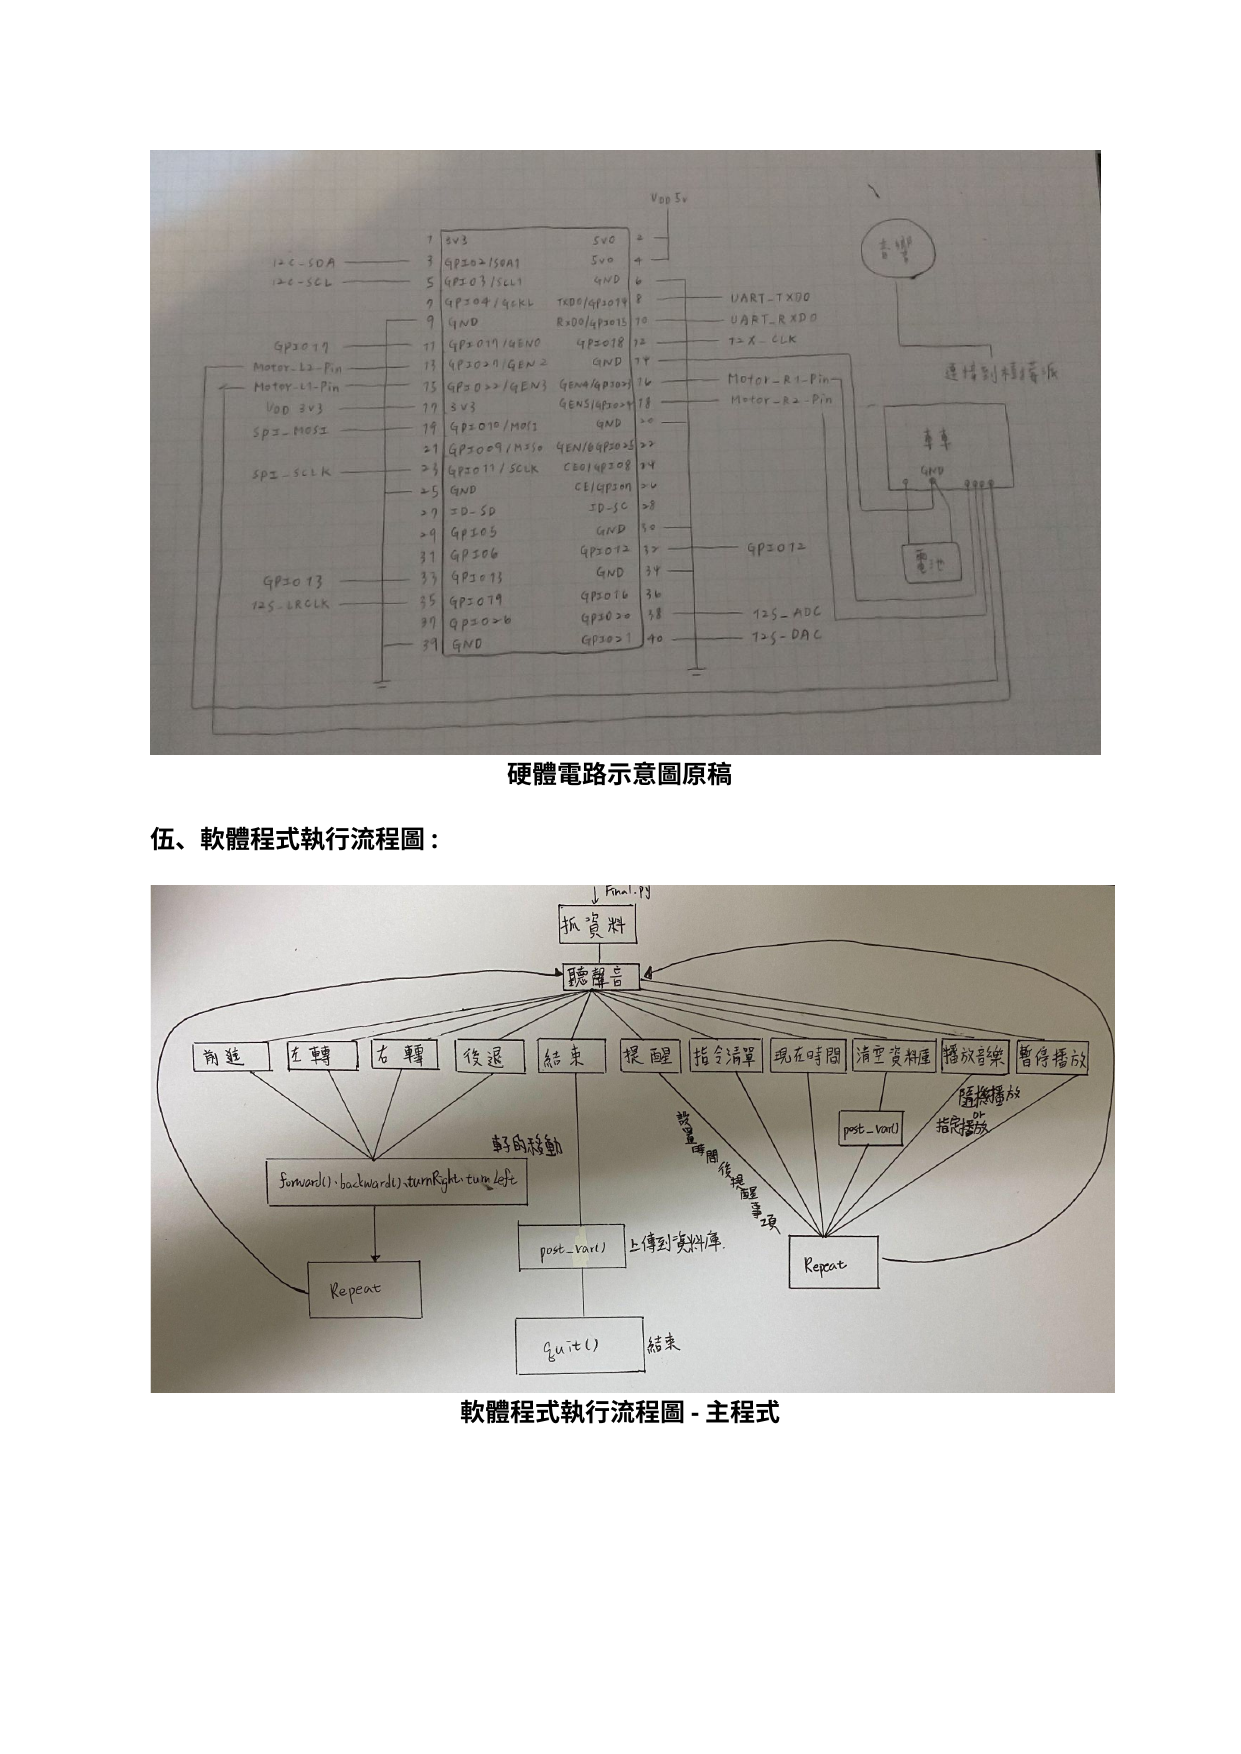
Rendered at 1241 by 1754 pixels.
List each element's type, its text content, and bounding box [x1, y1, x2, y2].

picture [150, 150, 1101, 755]
text 硬體電路示意圖原稿 [150, 755, 1090, 791]
picture [152, 885, 1114, 1393]
text 軟體程式執行流程圖 - 主程式 [150, 1393, 1090, 1429]
text 伍、軟體程式執行流程圖 : [150, 820, 1090, 856]
